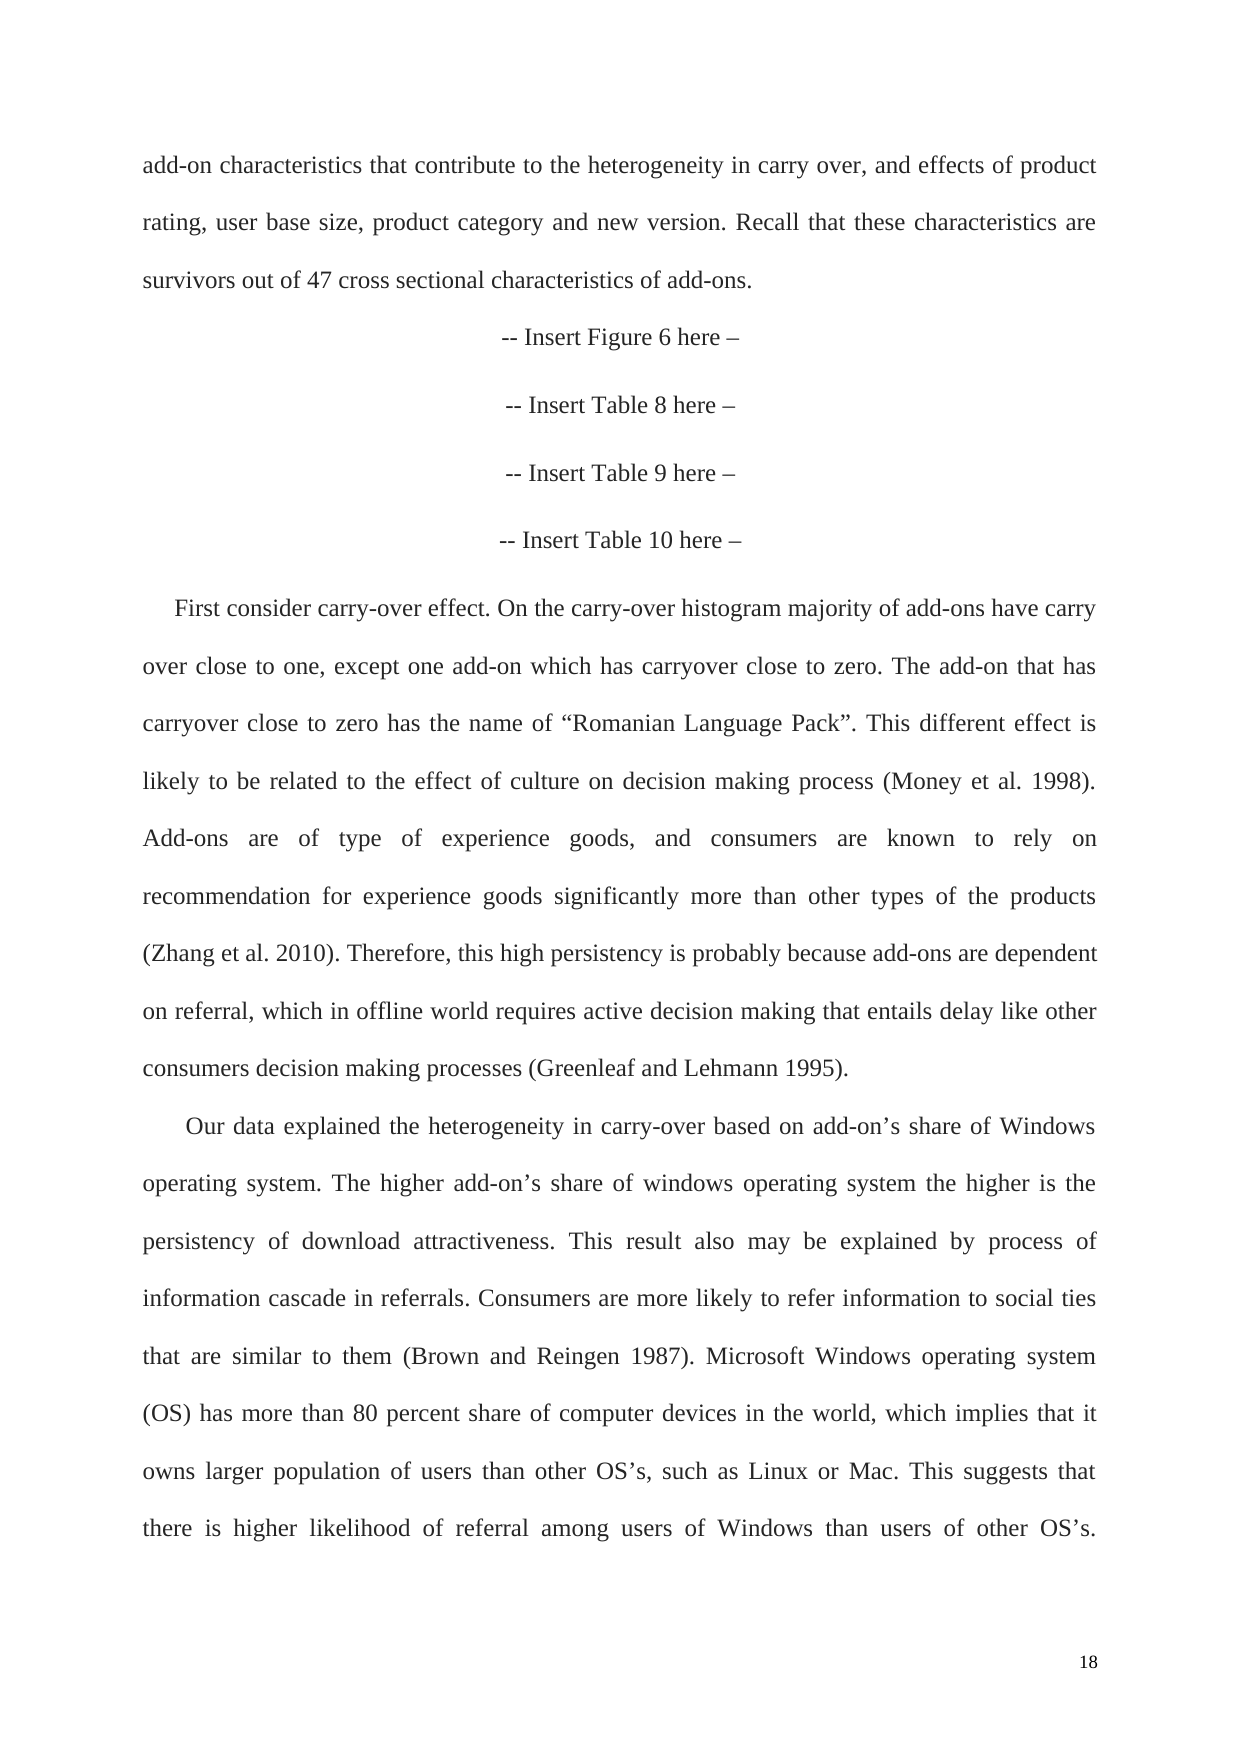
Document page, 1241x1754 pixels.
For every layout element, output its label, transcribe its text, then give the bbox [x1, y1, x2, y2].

text First consider carry-over effect. On the carry-over histogram majority of add-ons have carry over close to one, except one add-on which has carryover close to zero. The add-on that has carryover close to zero has the name of “Romanian Language Pack”. This different effect is likely to be related to the effect of culture on decision making process (Money et al. 1998). Add-ons are of type of experience goods, and consumers are known to rely on recommendation for experience goods significantly more than other types of the products (Zhang et al. 2010). Therefore, this high persistency is probably because add-ons are dependent on referral, which in offline world requires active decision making that entails delay like other consumers decision making processes (Greenleaf and Lehmann 1995). [142, 593, 1098, 1082]
text -- Insert Table 8 here – [142, 390, 1098, 419]
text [142, 150, 1098, 294]
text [142, 1111, 1098, 1542]
text -- Insert Figure 6 here – [142, 322, 1098, 351]
text -- Insert Table 10 here – [142, 526, 1098, 554]
text -- Insert Table 9 here – [142, 458, 1098, 487]
